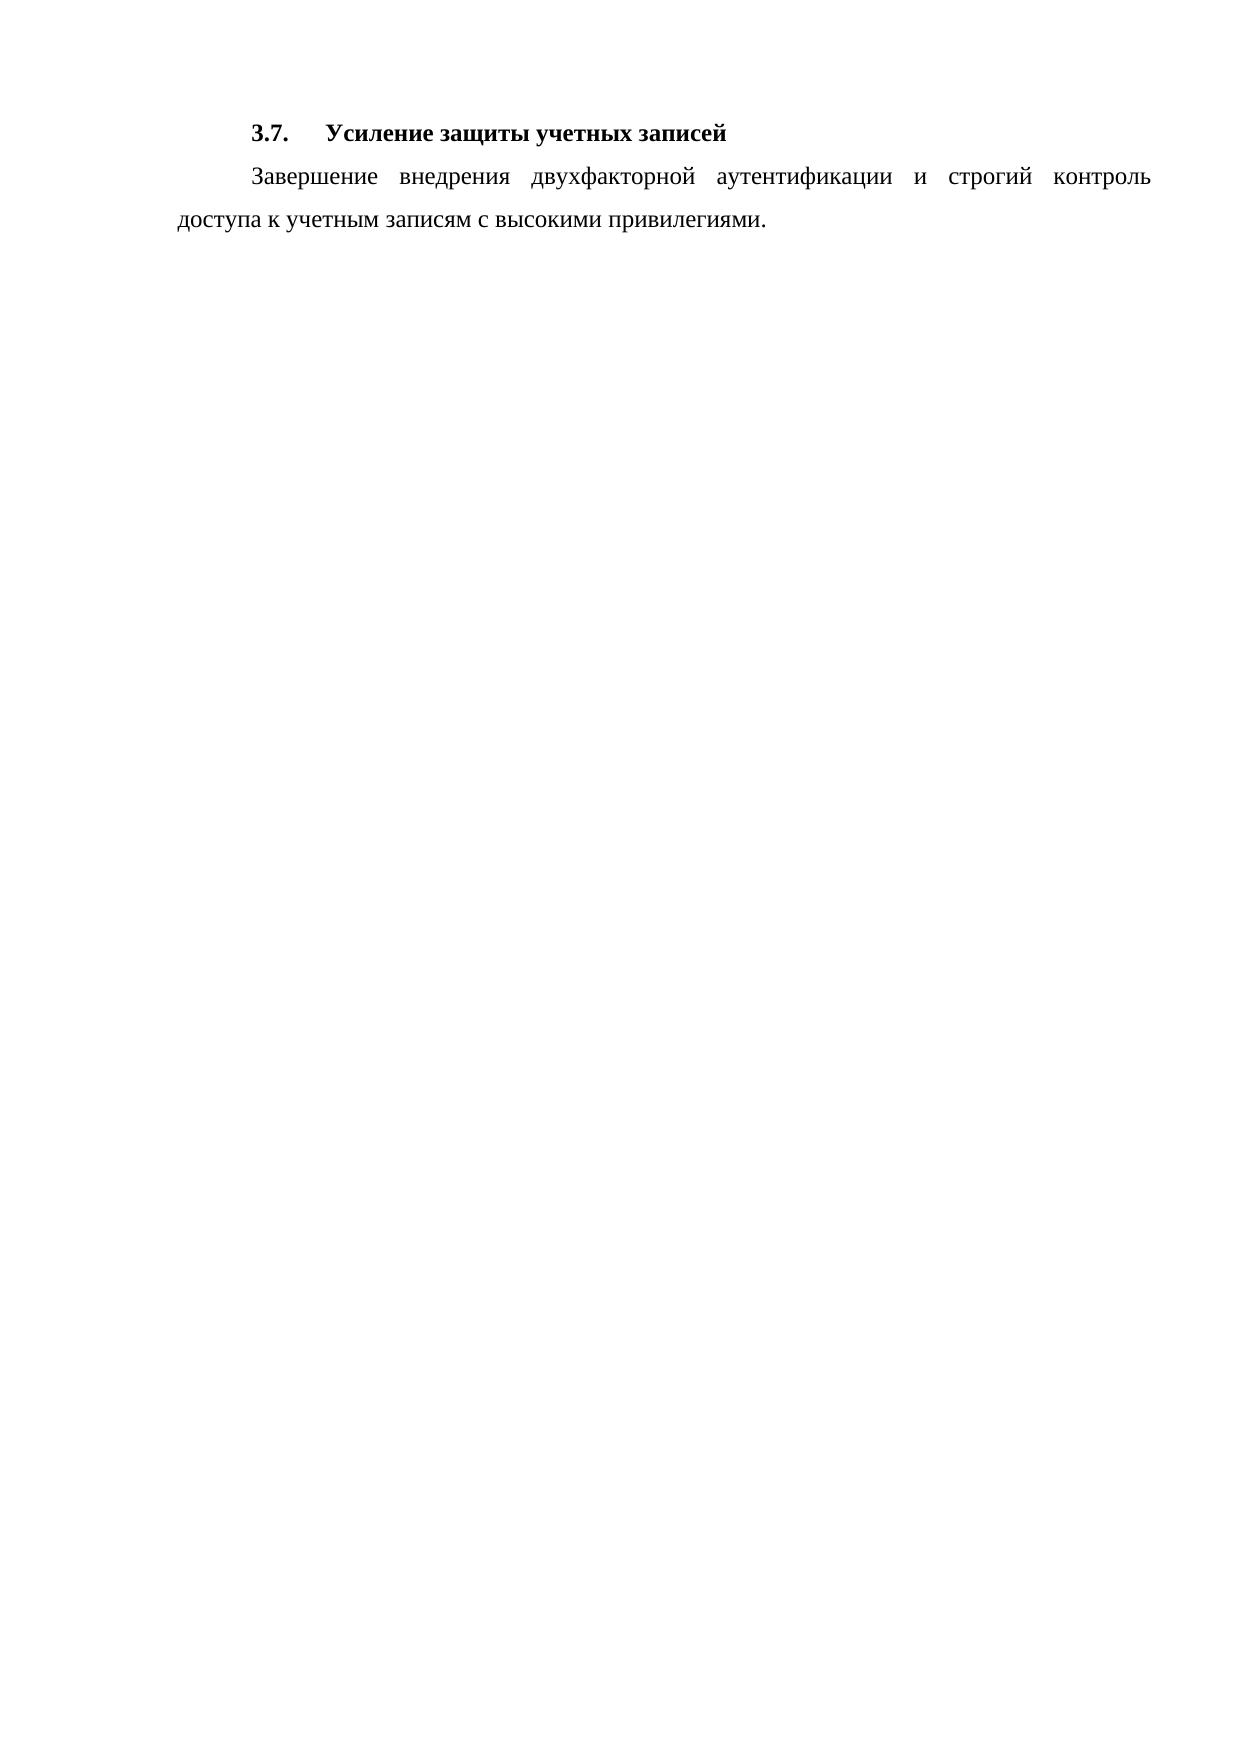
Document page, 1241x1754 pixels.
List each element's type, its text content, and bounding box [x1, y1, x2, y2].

text Завершение внедрения двухфакторной аутентификации и строгий контроль доступа к учетным записям с высокими привилегиями. [177, 161, 1152, 233]
subtitle Усиление защиты учетных записей [177, 118, 1152, 147]
